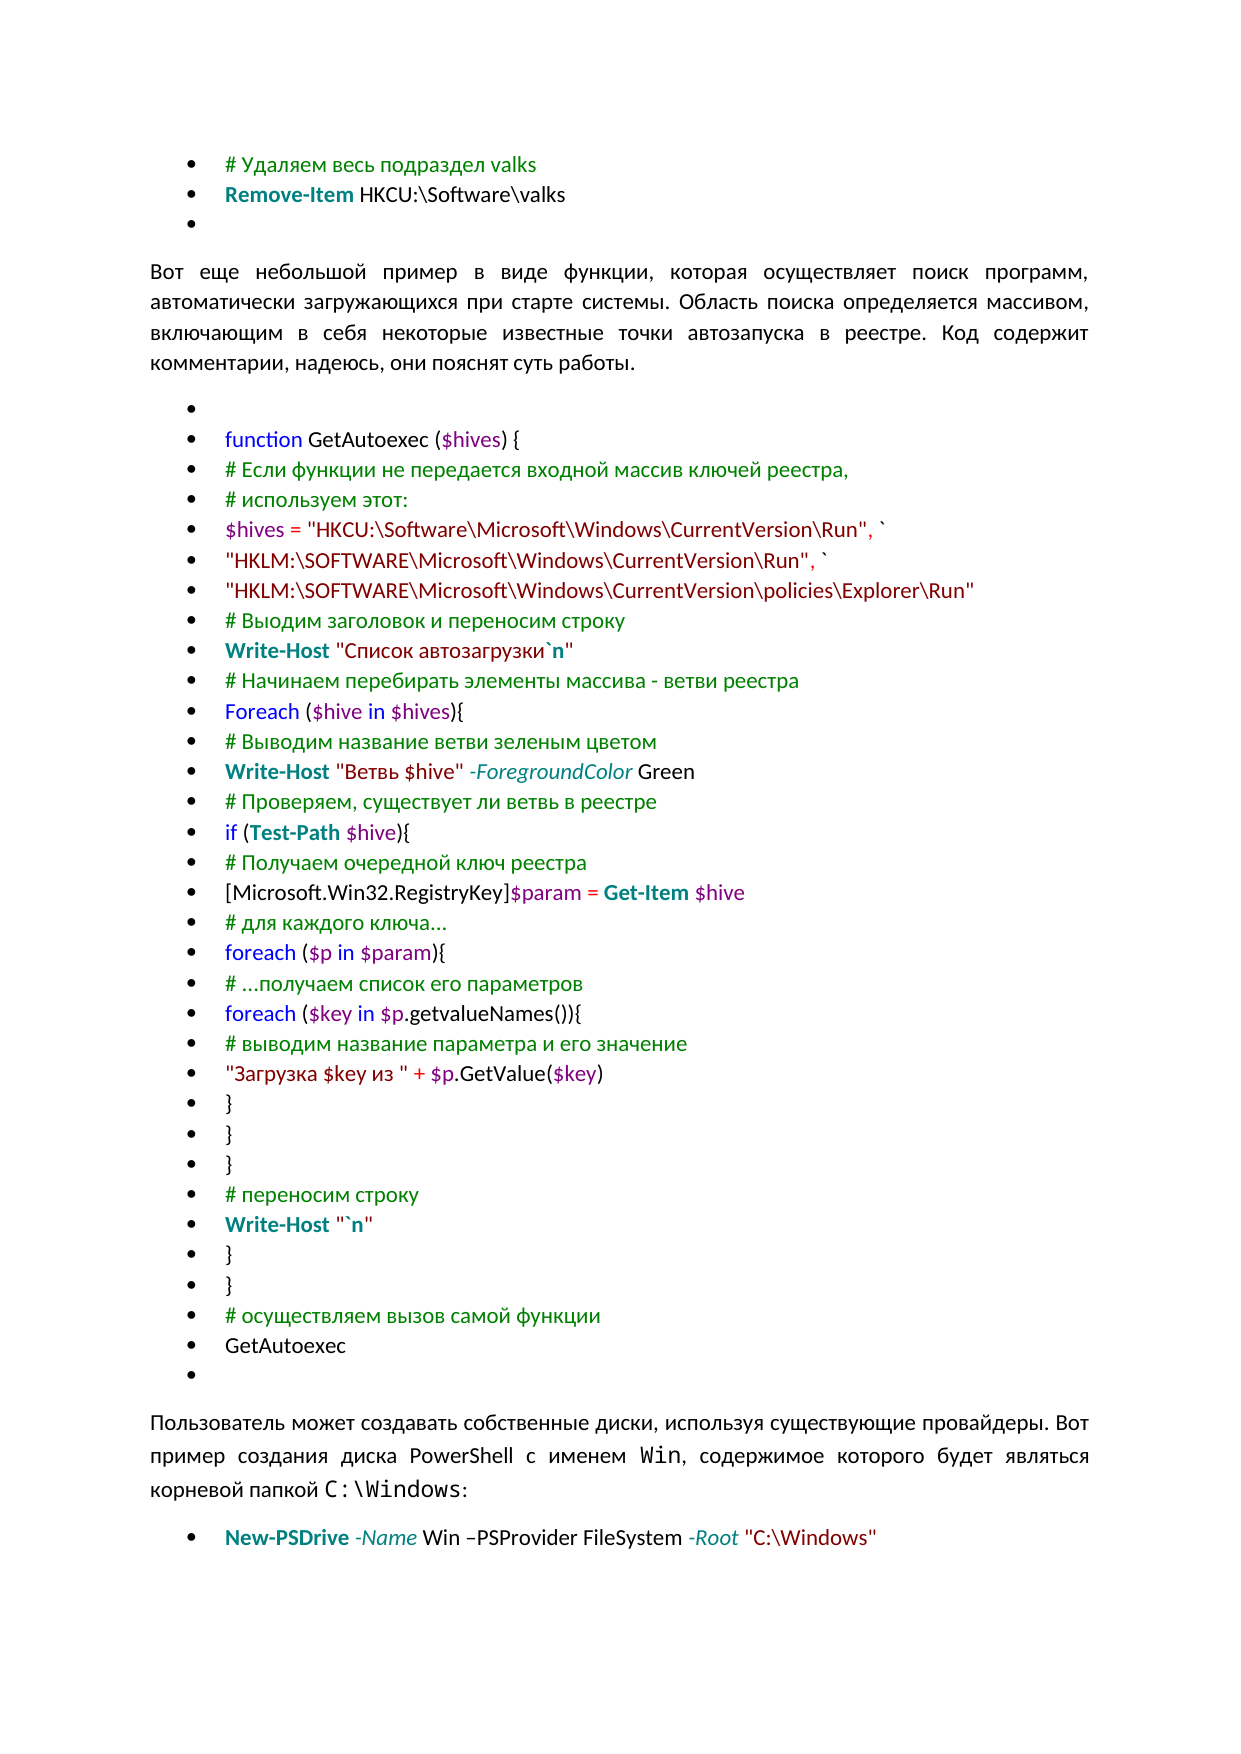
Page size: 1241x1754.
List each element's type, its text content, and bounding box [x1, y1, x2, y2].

text Вот еще небольшой пример в виде функции, которая осуществляет поиск программ, автоматически загружающихся при старте системы. Область поиска определяется массивом, включающим в себя некоторые известные точки автозапуска в реестре. Код содержит комментарии, надеюсь, они пояснят суть работы. [150, 257, 1090, 376]
list # Удаляем весь подраздел valks [187, 150, 1090, 178]
list Remove-Item HKCU:\Software\valks [187, 180, 1090, 208]
list Write-Host "Список автозагрузки`n" [187, 636, 1090, 664]
list foreach ($key in $p.getvalueNames()){ [187, 999, 1090, 1027]
list # Выодим заголовок и переносим строку [187, 606, 1090, 634]
list # выводим название параметра и его значение [187, 1029, 1090, 1057]
list } [187, 1241, 1090, 1269]
list foreach ($p in $param){ [187, 938, 1090, 967]
list Foreach ($hive in $hives){ [187, 697, 1090, 725]
list # используем этот: [187, 485, 1090, 513]
list # Начинаем перебирать элементы массива - ветви реестра [187, 667, 1090, 695]
list "HKLM:\SOFTWARE\Microsoft\Windows\CurrentVersion\Run", ` [187, 546, 1090, 574]
list # Получаем очередной ключ реестра [187, 848, 1090, 876]
list # Выводим название ветви зеленым цветом [187, 727, 1090, 755]
list # Проверяем, существует ли ветвь в реестре [187, 787, 1090, 816]
list # осуществляем вызов самой функции [187, 1301, 1090, 1329]
list $hives = "HKCU:\Software\Microsoft\Windows\CurrentVersion\Run", ` [187, 516, 1090, 544]
list "HKLM:\SOFTWARE\Microsoft\Windows\CurrentVersion\policies\Explorer\Run" [187, 576, 1090, 604]
text Пользователь может создавать собственные диски, используя существующие провайдеры. Вот пример создания диска PowerShell с именем Win, содержимое которого будет являться корневой папкой C:\Windows: [150, 1408, 1090, 1504]
list GetAutoexec [187, 1331, 1090, 1359]
list [Microsoft.Win32.RegistryKey]$param = Get-Item $hive [187, 878, 1090, 906]
list # для каждого ключа... [187, 908, 1090, 936]
list # переносим строку [187, 1180, 1090, 1208]
list } [187, 1120, 1090, 1148]
list Write-Host "Ветвь $hive" -ForegroundColor Green [187, 757, 1090, 785]
list function GetAutoexec ($hives) { [187, 425, 1090, 453]
list } [187, 1150, 1090, 1178]
list } [187, 1271, 1090, 1299]
list New-PSDrive -Name Win –PSProvider FileSystem -Root "C:\Windows" [187, 1523, 1090, 1551]
list # ...получаем список его параметров [187, 969, 1090, 997]
list if (Test-Path $hive){ [187, 818, 1090, 846]
list } [187, 1089, 1090, 1118]
list "Загрузка $key из " + $p.GetValue($key) [187, 1059, 1090, 1087]
list # Если функции не передается входной массив ключей реестра, [187, 455, 1090, 483]
list Write-Host "`n" [187, 1210, 1090, 1238]
